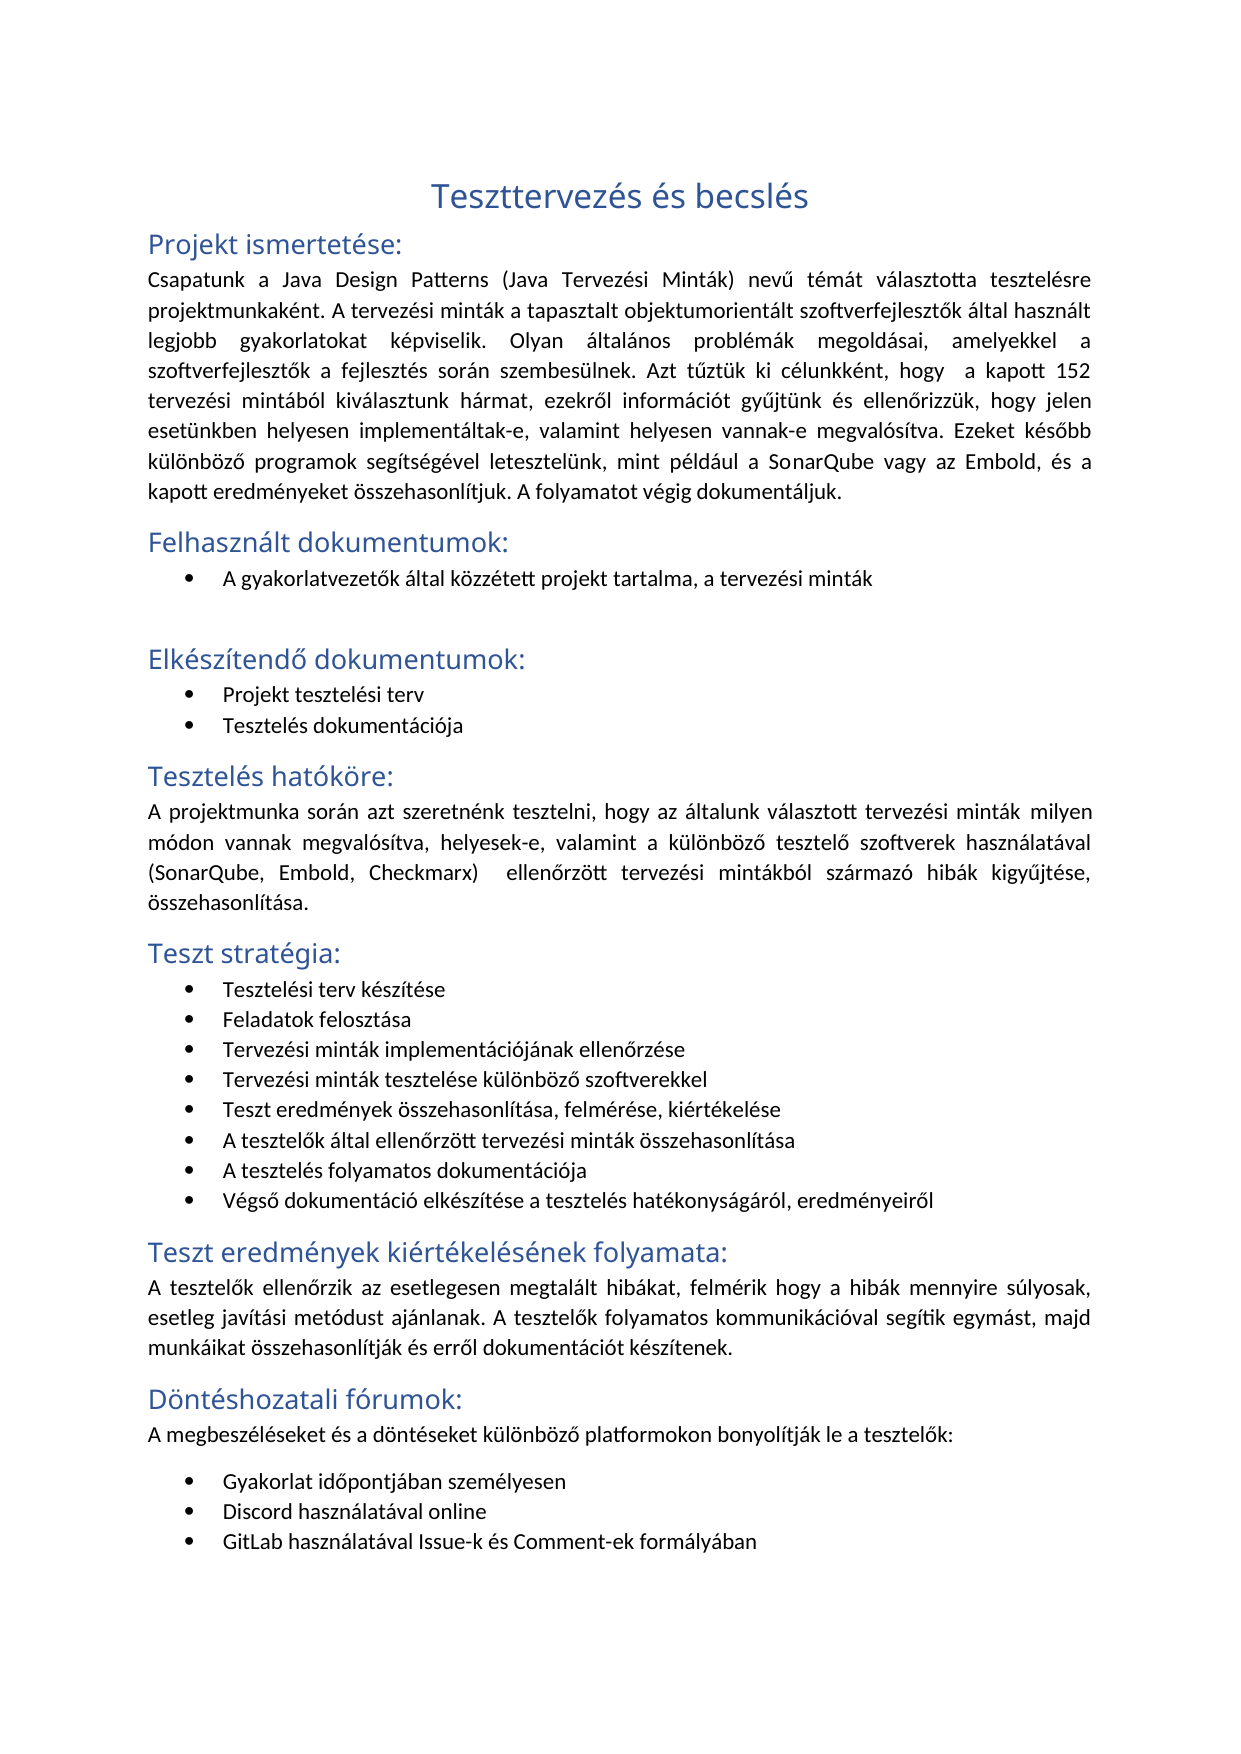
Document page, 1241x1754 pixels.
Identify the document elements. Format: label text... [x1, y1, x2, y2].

list GitLab használatával Issue-k és Comment-ek formályában [185, 1527, 1093, 1555]
list A gyakorlatvezetők által közzétett projekt tartalma, a tervezési minták [185, 564, 1093, 592]
subtitle Felhasznált dokumentumok: [148, 524, 1093, 561]
list Tesztelési terv készítése [185, 975, 1093, 1003]
list Feladatok felosztása [185, 1005, 1093, 1033]
subtitle Teszt stratégia: [148, 935, 1093, 972]
subtitle Döntéshozatali fórumok: [148, 1380, 1093, 1417]
list Projekt tesztelési terv [185, 681, 1093, 708]
subtitle Teszttervezés és becslés [148, 173, 1093, 218]
text A tesztelők ellenőrzik az esetlegesen megtalált hibákat, felmérik hogy a hibák mennyire súlyosak, esetleg javítási metódust ajánlanak. A tesztelők folyamatos kommunikációval segítik egymást, majd munkáikat összehasonlítják és erről dokumentációt készítenek. [148, 1273, 1093, 1361]
list Teszt eredmények összehasonlítása, felmérése, kiértékelése [185, 1096, 1093, 1123]
text A projektmunka során azt szeretnénk tesztelni, hogy az általunk választott tervezési minták milyen módon vannak megvalósítva, helyesek-e, valamint a különböző tesztelő szoftverek használatával (SonarQube, Embold, Checkmarx) ellenőrzött tervezési mintákból származó hibák kigyűjtése, összehasonlítása. [148, 797, 1093, 916]
subtitle Teszt eredmények kiértékelésének folyamata: [148, 1233, 1093, 1270]
list Gyakorlat időpontjában személyesen [185, 1467, 1093, 1495]
text A megbeszéléseket és a döntéseket különböző platformokon bonyolítják le a tesztelők: [148, 1420, 1093, 1448]
subtitle Tesztelés hatóköre: [148, 758, 1093, 794]
list A tesztelők által ellenőrzött tervezési minták összehasonlítása [185, 1126, 1093, 1154]
list Tesztelés dokumentációja [185, 711, 1093, 739]
list Discord használatával online [185, 1497, 1093, 1525]
list Végső dokumentáció elkészítése a tesztelés hatékonyságáról, eredményeiről [185, 1186, 1093, 1214]
list Tervezési minták implementációjának ellenőrzése [185, 1035, 1093, 1063]
subtitle Projekt ismertetése: [148, 226, 1093, 263]
text Csapatunk a Java Design Patterns (Java Tervezési Minták) nevű témát választotta tesztelésre projektmunkaként. A tervezési minták a tapasztalt objektumorientált szoftverfejlesztők által használt legjobb gyakorlatokat képviselik. Olyan általános problémák megoldásai, amelyekkel a szoftverfejlesztők a fejlesztés során szembesülnek. Azt tűztük ki célunkként, hogy a kapott 152 tervezési mintából kiválasztunk hármat, ezekről információt gyűjtünk és ellenőrizzük, hogy jelen esetünkben helyesen implementáltak-e, valamint helyesen vannak-e megvalósítva. Ezeket később különböző programok segítségével letesztelünk, mint például a SonarQube vagy az Embold, és a kapott eredményeket összehasonlítjuk. A folyamatot végig dokumentáljuk. [148, 266, 1093, 505]
list A tesztelés folyamatos dokumentációja [185, 1156, 1093, 1184]
list Tervezési minták tesztelése különböző szoftverekkel [185, 1065, 1093, 1093]
subtitle Elkészítendő dokumentumok: [148, 641, 1093, 678]
